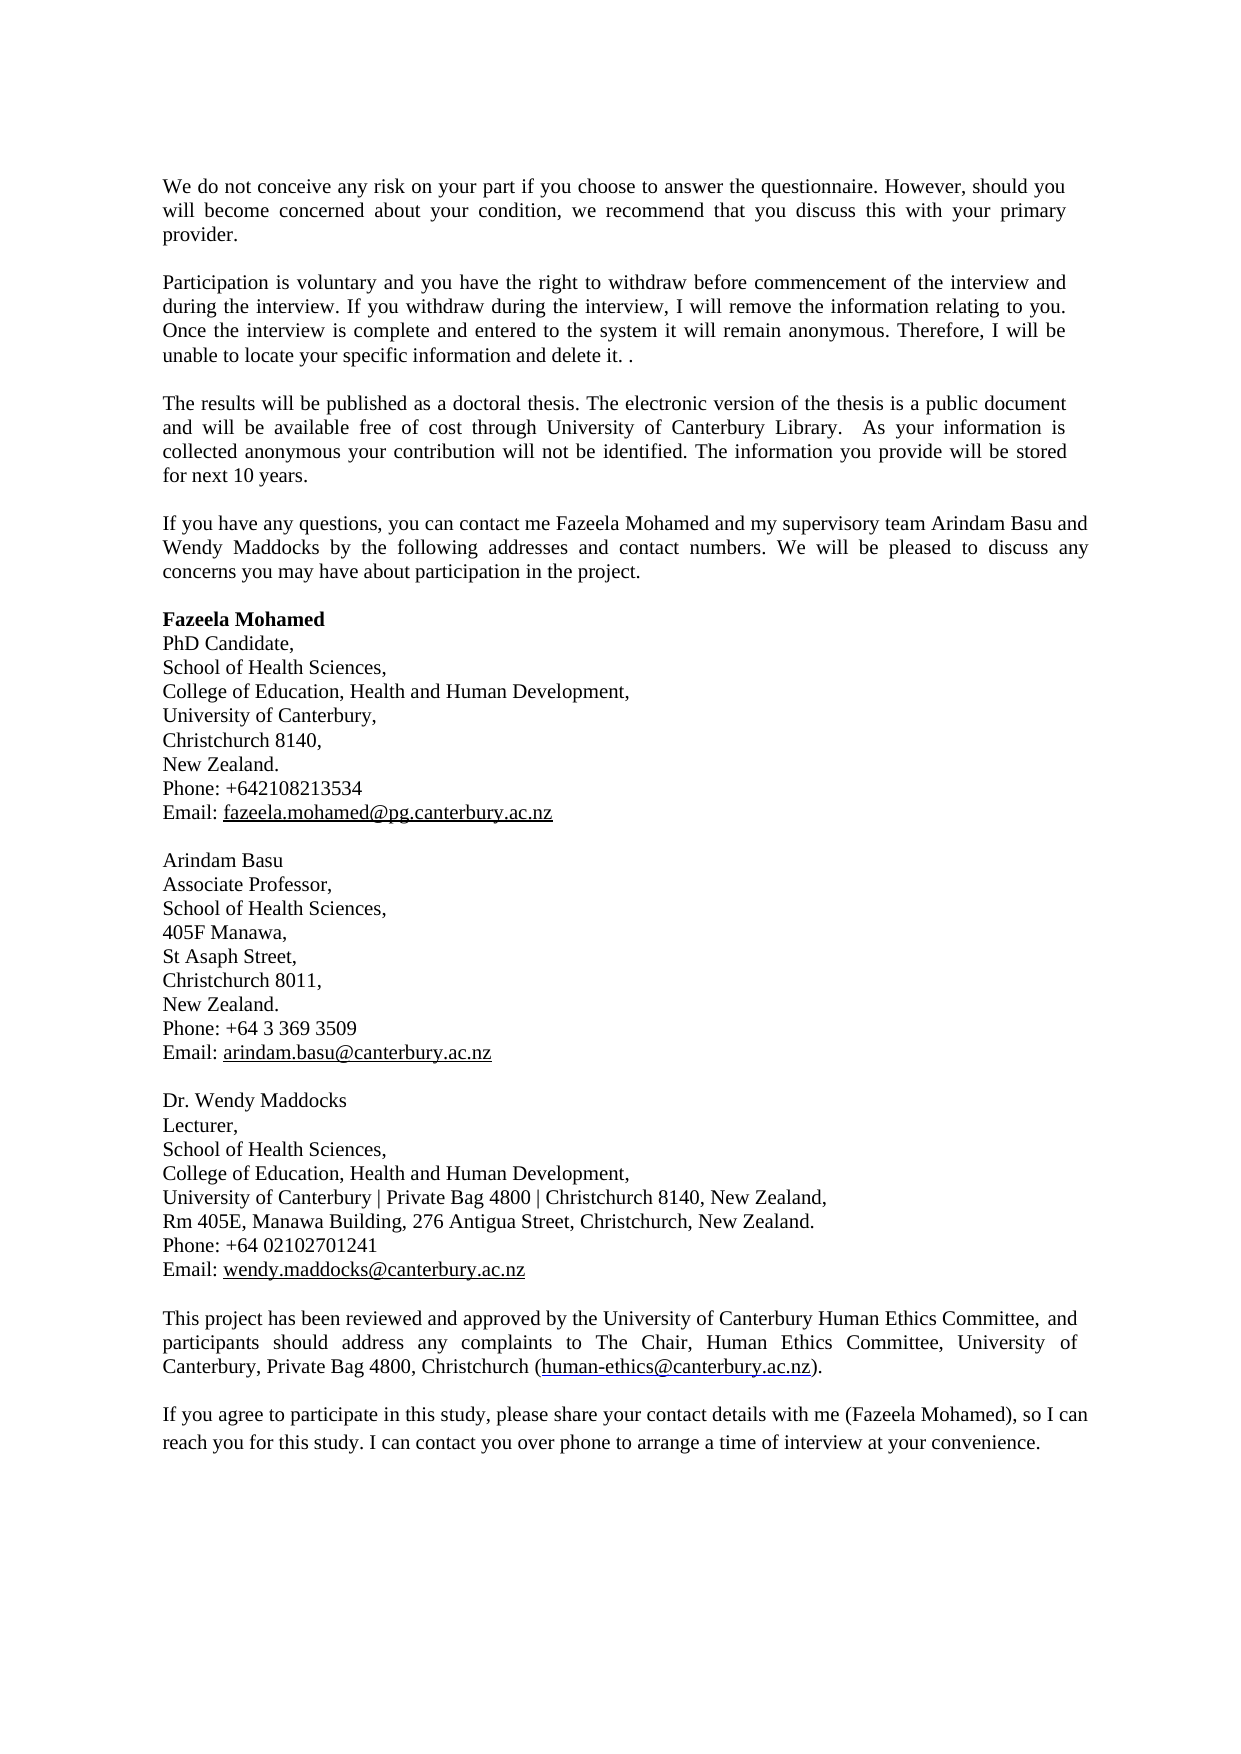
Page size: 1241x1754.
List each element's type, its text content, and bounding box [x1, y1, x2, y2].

text Arindam Basu [150, 848, 1090, 872]
text The results will be published as a doctoral thesis. The electronic version of the thesis is a public document and will be available free of cost through University of Canterbury Library. As your information is collected anonymous your contribution will not be identified. The information you provide will be stored for next 10 years. [162, 391, 1068, 487]
text School of Health Sciences, [150, 896, 1090, 920]
text Participation is voluntary and you have the right to withdraw before commencement of the interview and during the interview. If you withdraw during the interview, I will remove the information relating to you. Once the interview is complete and entered to the system it will remain anonymous. Therefore, I will be unable to locate your specific information and delete it. . [162, 270, 1068, 367]
text St Asaph Street, [150, 944, 1090, 968]
text 405F Manawa, [150, 920, 1090, 944]
text College of Education, Health and Human Development, [150, 1161, 1090, 1185]
text School of Health Sciences, [150, 1137, 1090, 1161]
text Email: fazeela.mohamed@pg.canterbury.ac.nz [150, 800, 1090, 824]
text If you agree to participate in this study, please share your contact details with me (Fazeela Mohamed), so I can reach you for this study. I can contact you over phone to arrange a time of interview at your convenience. [162, 1402, 1090, 1454]
text College of Education, Health and Human Development, [150, 679, 1090, 703]
text If you have any questions, you can contact me Fazeela Mohamed and my supervisory team Arindam Basu and Wendy Maddocks by the following addresses and contact numbers. We will be pleased to discuss any concerns you may have about participation in the project. [162, 511, 1090, 583]
text New Zealand. [150, 992, 1090, 1016]
text University of Canterbury | Private Bag 4800 | Christchurch 8140, New Zealand, Rm 405E, Manawa Building, 276 Antigua Street, Christchurch, New Zealand. [162, 1185, 1090, 1233]
text Phone: +64 02102701241 Email: wendy.maddocks@canterbury.ac.nz [162, 1233, 1090, 1281]
text Lecturer, [150, 1112, 1090, 1137]
text Christchurch 8011, [150, 968, 1090, 992]
text New Zealand. Phone: +642108213534 [162, 752, 1090, 800]
text PhD Candidate, [150, 631, 1090, 655]
text Email: arindam.basu@canterbury.ac.nz [150, 1040, 1090, 1064]
text University of Canterbury, [150, 703, 1090, 727]
text Christchurch 8140, [150, 727, 1090, 752]
text Phone: +64 3 369 3509 [150, 1016, 1090, 1040]
text Fazeela Mohamed [150, 607, 1090, 631]
text We do not conceive any risk on your part if you choose to answer the questionnaire. However, should you will become concerned about your condition, we recommend that you discuss this with your primary provider. [162, 174, 1068, 246]
text School of Health Sciences, [150, 655, 1090, 679]
text Associate Professor, [150, 872, 1090, 896]
text Dr. Wendy Maddocks [150, 1088, 1090, 1112]
text This project has been reviewed and approved by the University of Canterbury Human Ethics Committee, and participants should address any complaints to The Chair, Human Ethics Committee, University of Canterbury, Private Bag 4800, Christchurch (human-ethics@canterbury.ac.nz). [162, 1306, 1077, 1378]
